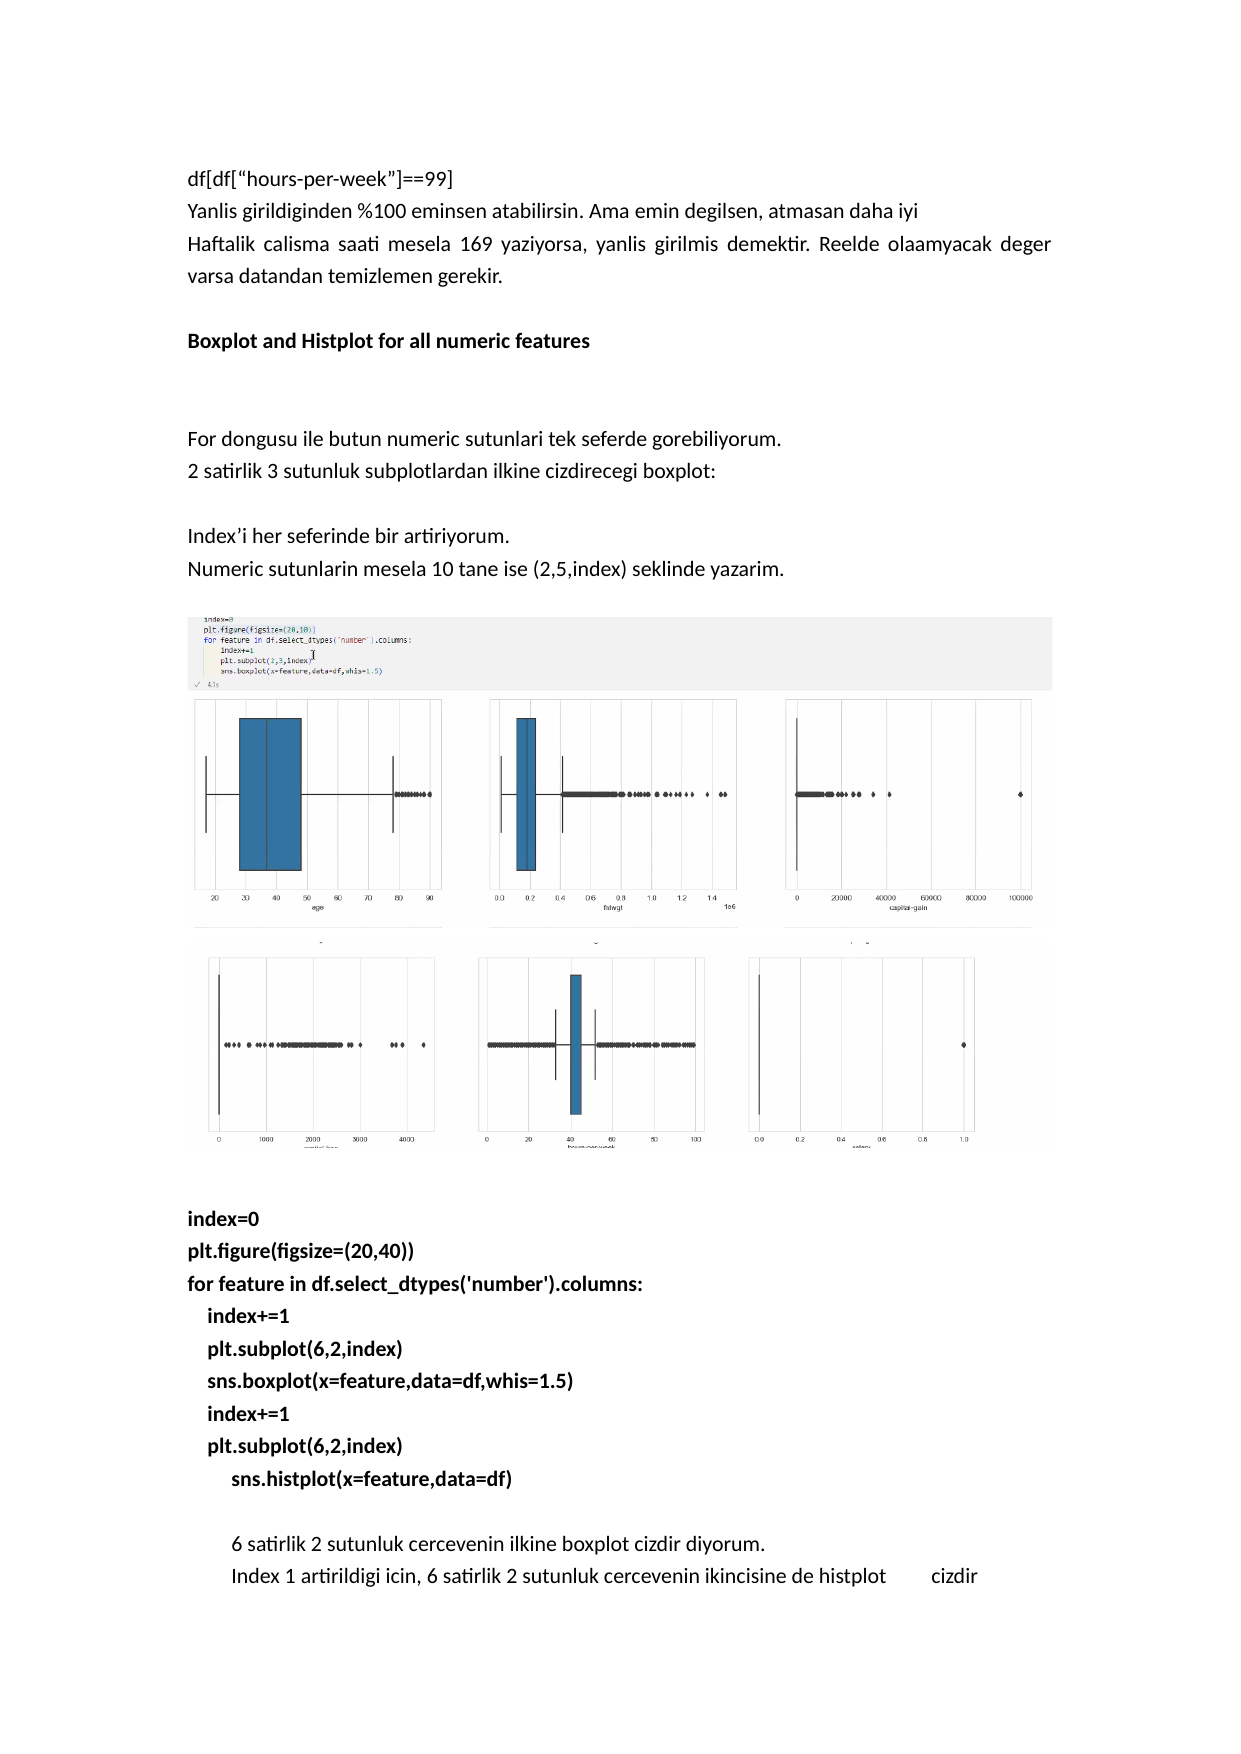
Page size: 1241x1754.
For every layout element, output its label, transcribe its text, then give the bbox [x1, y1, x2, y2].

text Boxplot and Histplot for all numeric features [187, 324, 1053, 357]
text Haftalik calisma saati mesela 169 yaziyorsa, yanlis girilmis demektir. Reelde olaamyacak deger varsa datandan temizlemen gerekir. [187, 227, 1053, 292]
text plt.subplot(6,2,index) [187, 1332, 1053, 1364]
picture [187, 942, 1052, 1148]
text sns.boxplot(x=feature,data=df,whis=1.5) [187, 1364, 1053, 1397]
text plt.subplot(6,2,index) [187, 1429, 1053, 1462]
text 2 satirlik 3 sutunluk subplotlardan ilkine cizdirecegi boxplot: [187, 454, 1053, 487]
text 6 satirlik 2 sutunluk cercevenin ilkine boxplot cizdir diyorum. [187, 1527, 1053, 1559]
picture [187, 617, 1053, 928]
text df[df[“hours-per-week”]==99] [187, 162, 1053, 194]
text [187, 1559, 1053, 1592]
text Numeric sutunlarin mesela 10 tane ise (2,5,index) seklinde yazarim. [187, 552, 1053, 584]
text index+=1 [187, 1299, 1053, 1332]
text For dongusu ile butun numeric sutunlari tek seferde gorebiliyorum. [187, 422, 1053, 454]
text Yanlis girildiginden %100 eminsen atabilirsin. Ama emin degilsen, atmasan daha iyi [187, 194, 1053, 227]
text index+=1 [187, 1397, 1053, 1429]
text index=0 [187, 1202, 1053, 1234]
text Index’i her seferinde bir artiriyorum. [187, 519, 1053, 552]
text sns.histplot(x=feature,data=df) [187, 1462, 1053, 1494]
text for feature in df.select_dtypes('number').columns: [187, 1267, 1053, 1299]
text plt.figure(figsize=(20,40)) [187, 1234, 1053, 1267]
